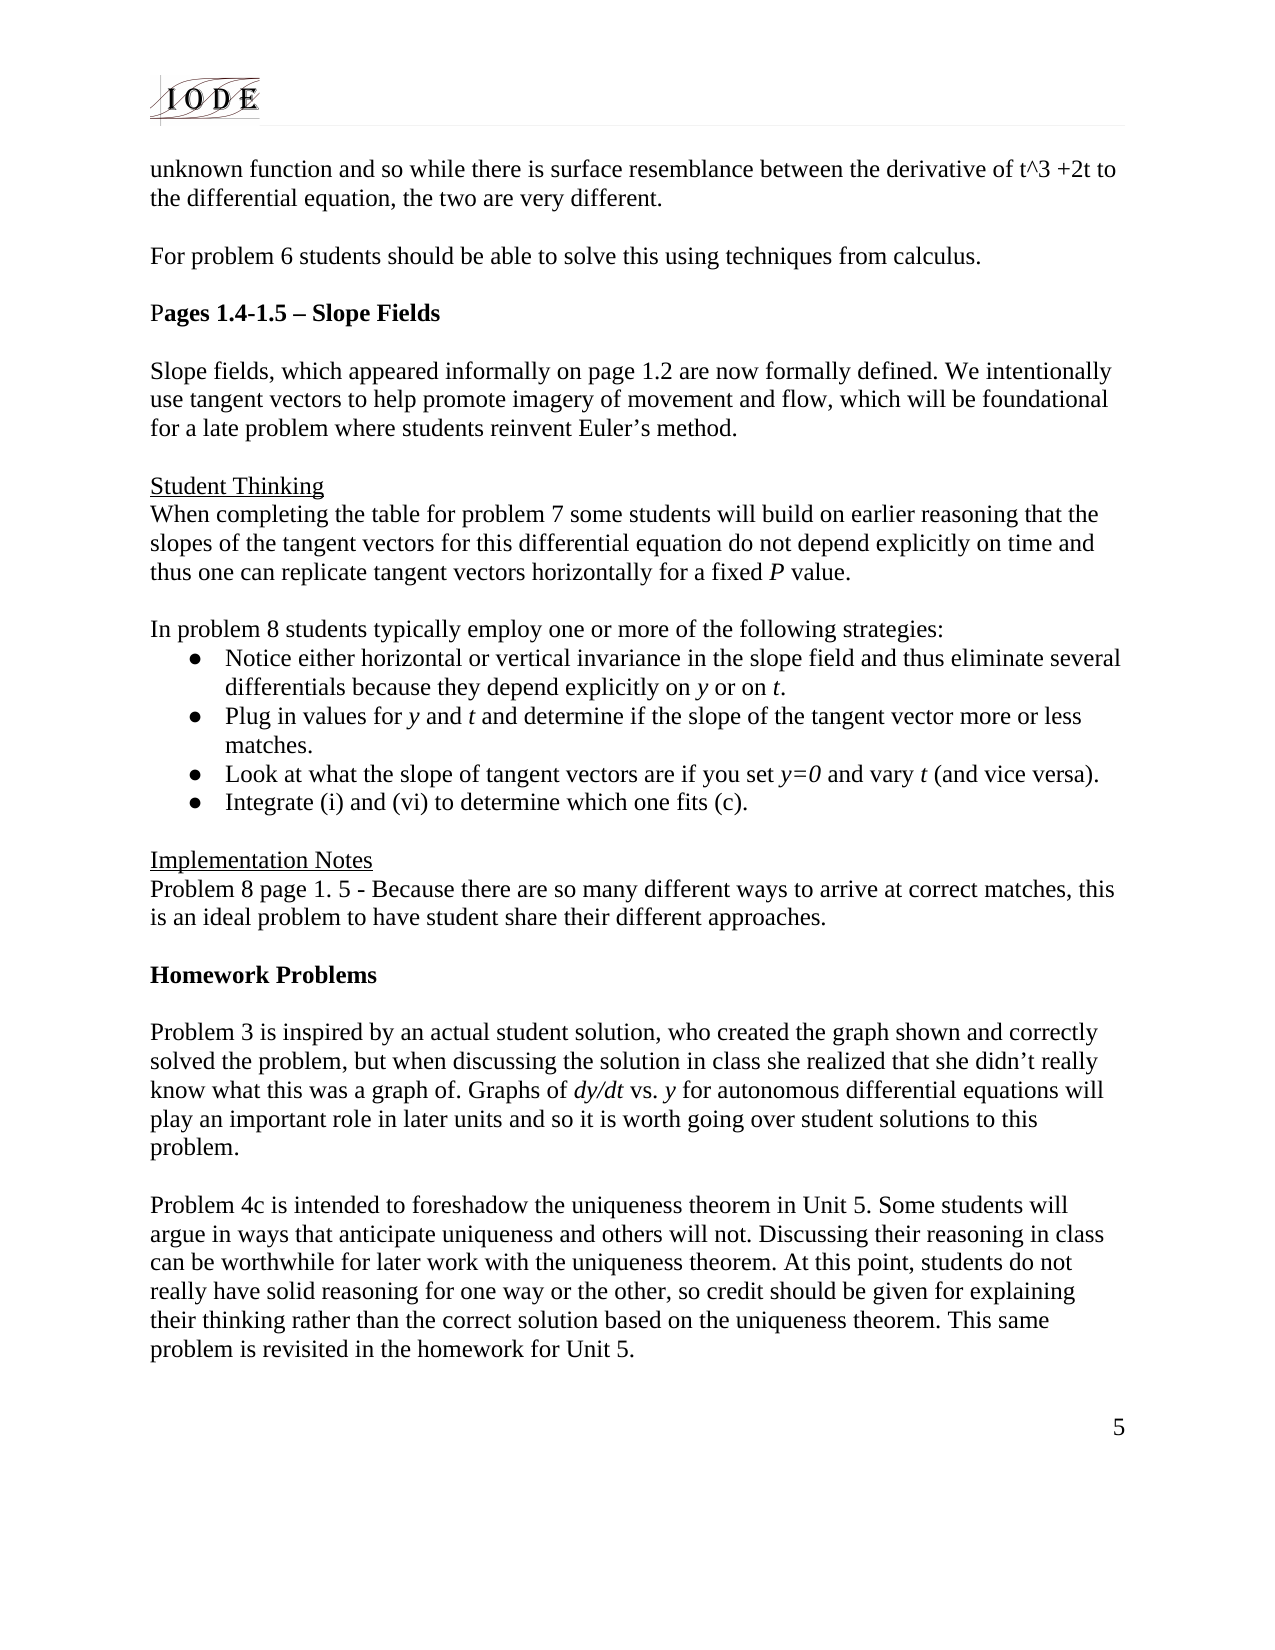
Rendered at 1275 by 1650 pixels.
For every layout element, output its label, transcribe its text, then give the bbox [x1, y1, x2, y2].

text Student Thinking [150, 471, 1125, 499]
text Problem 4c is intended to foreshadow the uniqueness theorem in Unit 5. Some students will argue in ways that anticipate uniqueness and others will not. Discussing their reasoning in class can be worthwhile for later work with the uniqueness theorem. At this point, students do not really have solid reasoning for one way or the other, so credit should be given for explaining their thinking rather than the correct solution based on the uniqueness theorem. This same problem is revisited in the homework for Unit 5. [150, 1190, 1125, 1362]
text Problem 8 page 1. 5 - Because there are so many different ways to arrive at correct matches, this is an ideal problem to have student share their different approaches. [150, 874, 1125, 931]
text When completing the table for problem 7 some students will build on earlier reasoning that the slopes of the tangent vectors for this differential equation do not depend explicitly on time and thus one can replicate tangent vectors horizontally for a fixed P value. [150, 499, 1125, 586]
text Homework Problems [150, 960, 1125, 989]
text Slope fields, which appeared informally on page 1.2 are now formally defined. We intentionally use tangent vectors to help promote imagery of movement and flow, which will be foundational for a late problem where students reinvent Euler’s method. [150, 356, 1125, 442]
text In problem 8 students typically employ one or more of the following strategies: [150, 614, 1125, 643]
list Integrate (i) and (vi) to determine which one fits (c). [187, 787, 1125, 816]
list Plug in values for y and t and determine if the slope of the tangent vector more or less matches. [187, 701, 1125, 758]
text Problem 3 is inspired by an actual student solution, who created the graph shown and correctly solved the problem, but when discussing the solution in class she realized that she didn’t really know what this was a graph of. Graphs of dy/dt vs. y for autonomous differential equations will play an important role in later units and so it is worth going over student solutions to this problem. [150, 1017, 1125, 1161]
text Pages 1.4-1.5 – Slope Fields [150, 298, 1125, 327]
text For problem 6 students should be able to solve this using techniques from calculus. [150, 241, 1125, 269]
picture [150, 75, 260, 126]
list Look at what the slope of tangent vectors are if you set y=0 and vary t (and vice versa). [187, 758, 1125, 787]
list Notice either horizontal or vertical invariance in the slope field and thus eliminate several differentials because they depend explicitly on y or on t. [187, 643, 1125, 701]
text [150, 154, 1125, 212]
text Implementation Notes [150, 845, 1125, 874]
